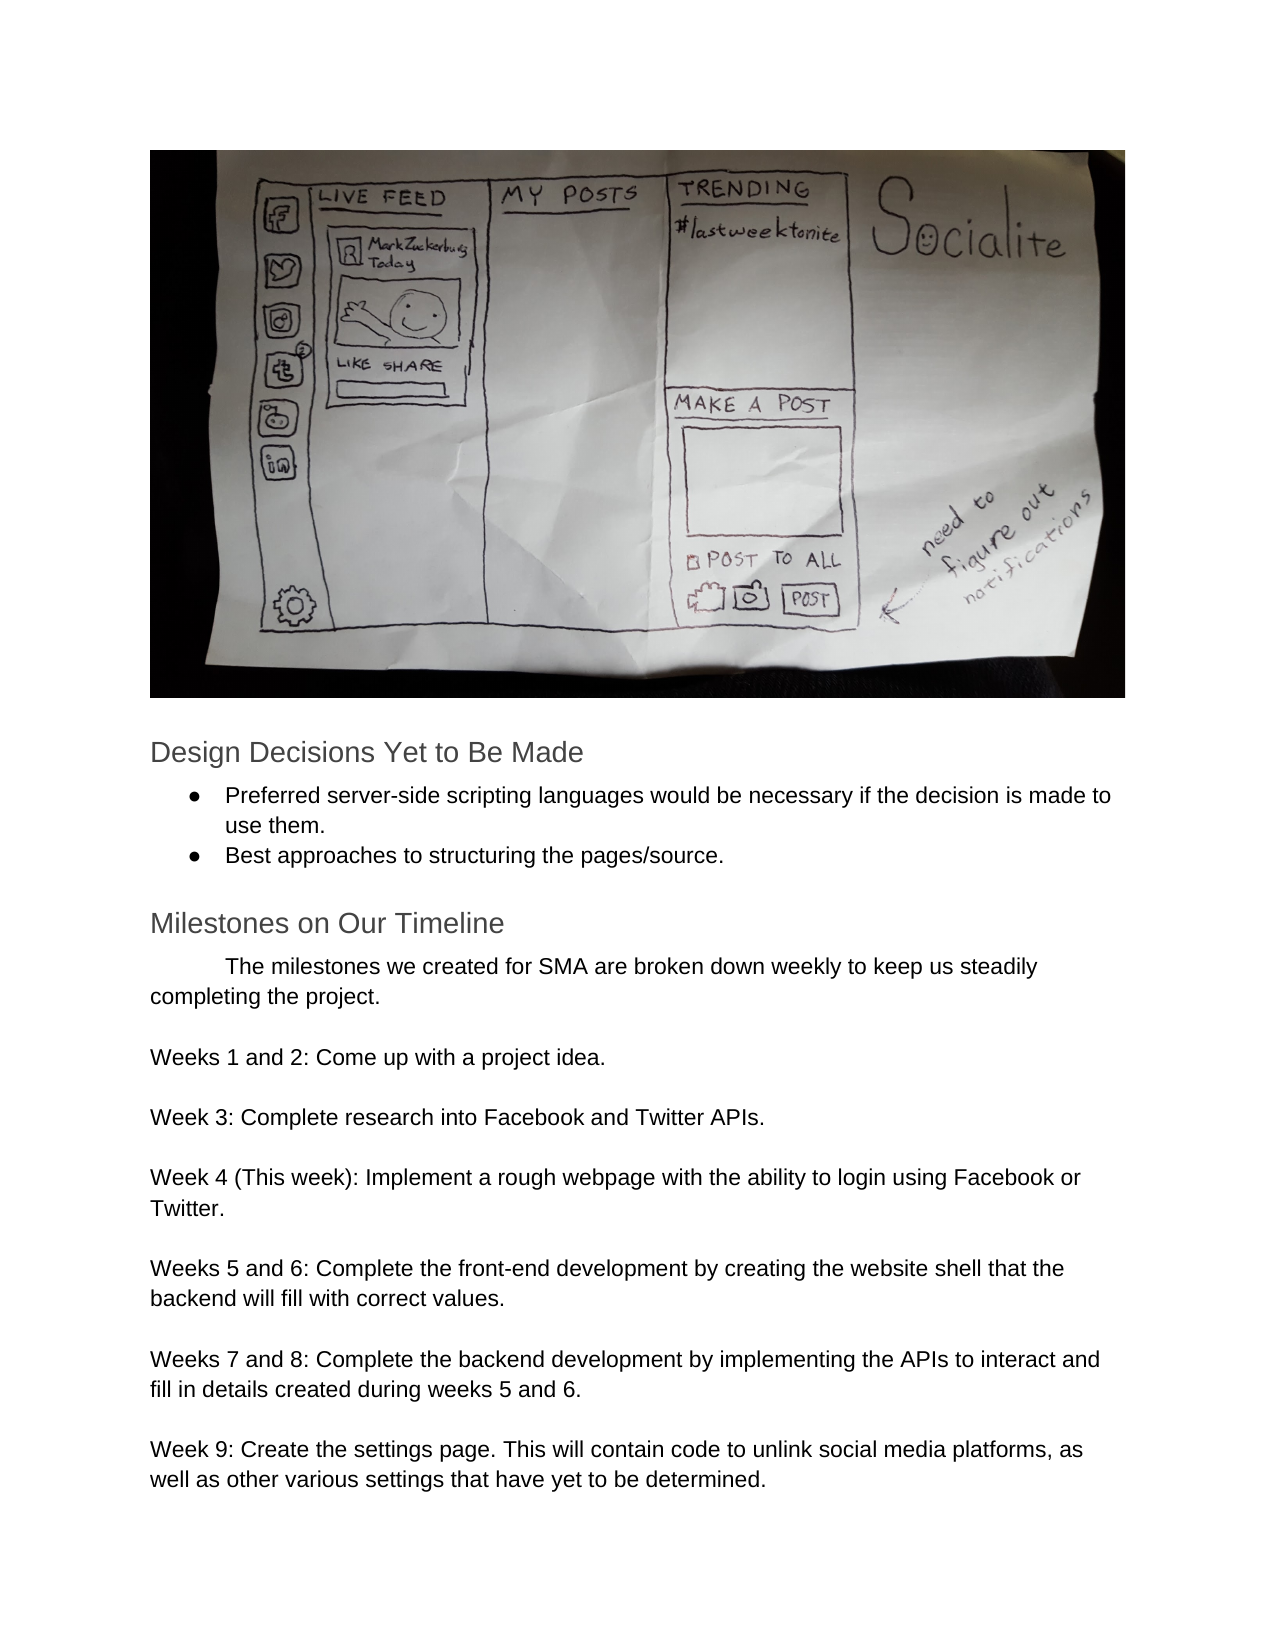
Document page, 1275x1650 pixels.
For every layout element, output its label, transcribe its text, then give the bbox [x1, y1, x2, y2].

subtitle Design Decisions Yet to Be Made [150, 735, 1125, 769]
list Best approaches to structuring the pages/source. [187, 842, 1125, 869]
picture [150, 150, 1125, 698]
text Weeks 5 and 6: Complete the front-end development by creating the website shell that the backend will fill with correct values. [150, 1255, 1125, 1311]
text Week 9: Create the settings page. This will contain code to unlink social media platforms, as well as other various settings that have yet to be determined. [150, 1436, 1125, 1493]
text Weeks 1 and 2: Come up with a project idea. [150, 1043, 1125, 1070]
text Week 4 (This week): Implement a rough webpage with the ability to login using Facebook or Twitter. [150, 1164, 1125, 1221]
text The milestones we created for SMA are broken down weekly to keep us steadily completing the project. [150, 953, 1125, 1009]
text Weeks 7 and 8: Complete the backend development by implementing the APIs to interact and fill in details created during weeks 5 and 6. [150, 1346, 1125, 1402]
subtitle Milestones on Our Timeline [150, 906, 1125, 939]
list Preferred server-side scripting languages would be necessary if the decision is made to use them. [187, 782, 1125, 838]
text Week 3: Complete research into Facebook and Twitter APIs. [150, 1104, 1125, 1130]
